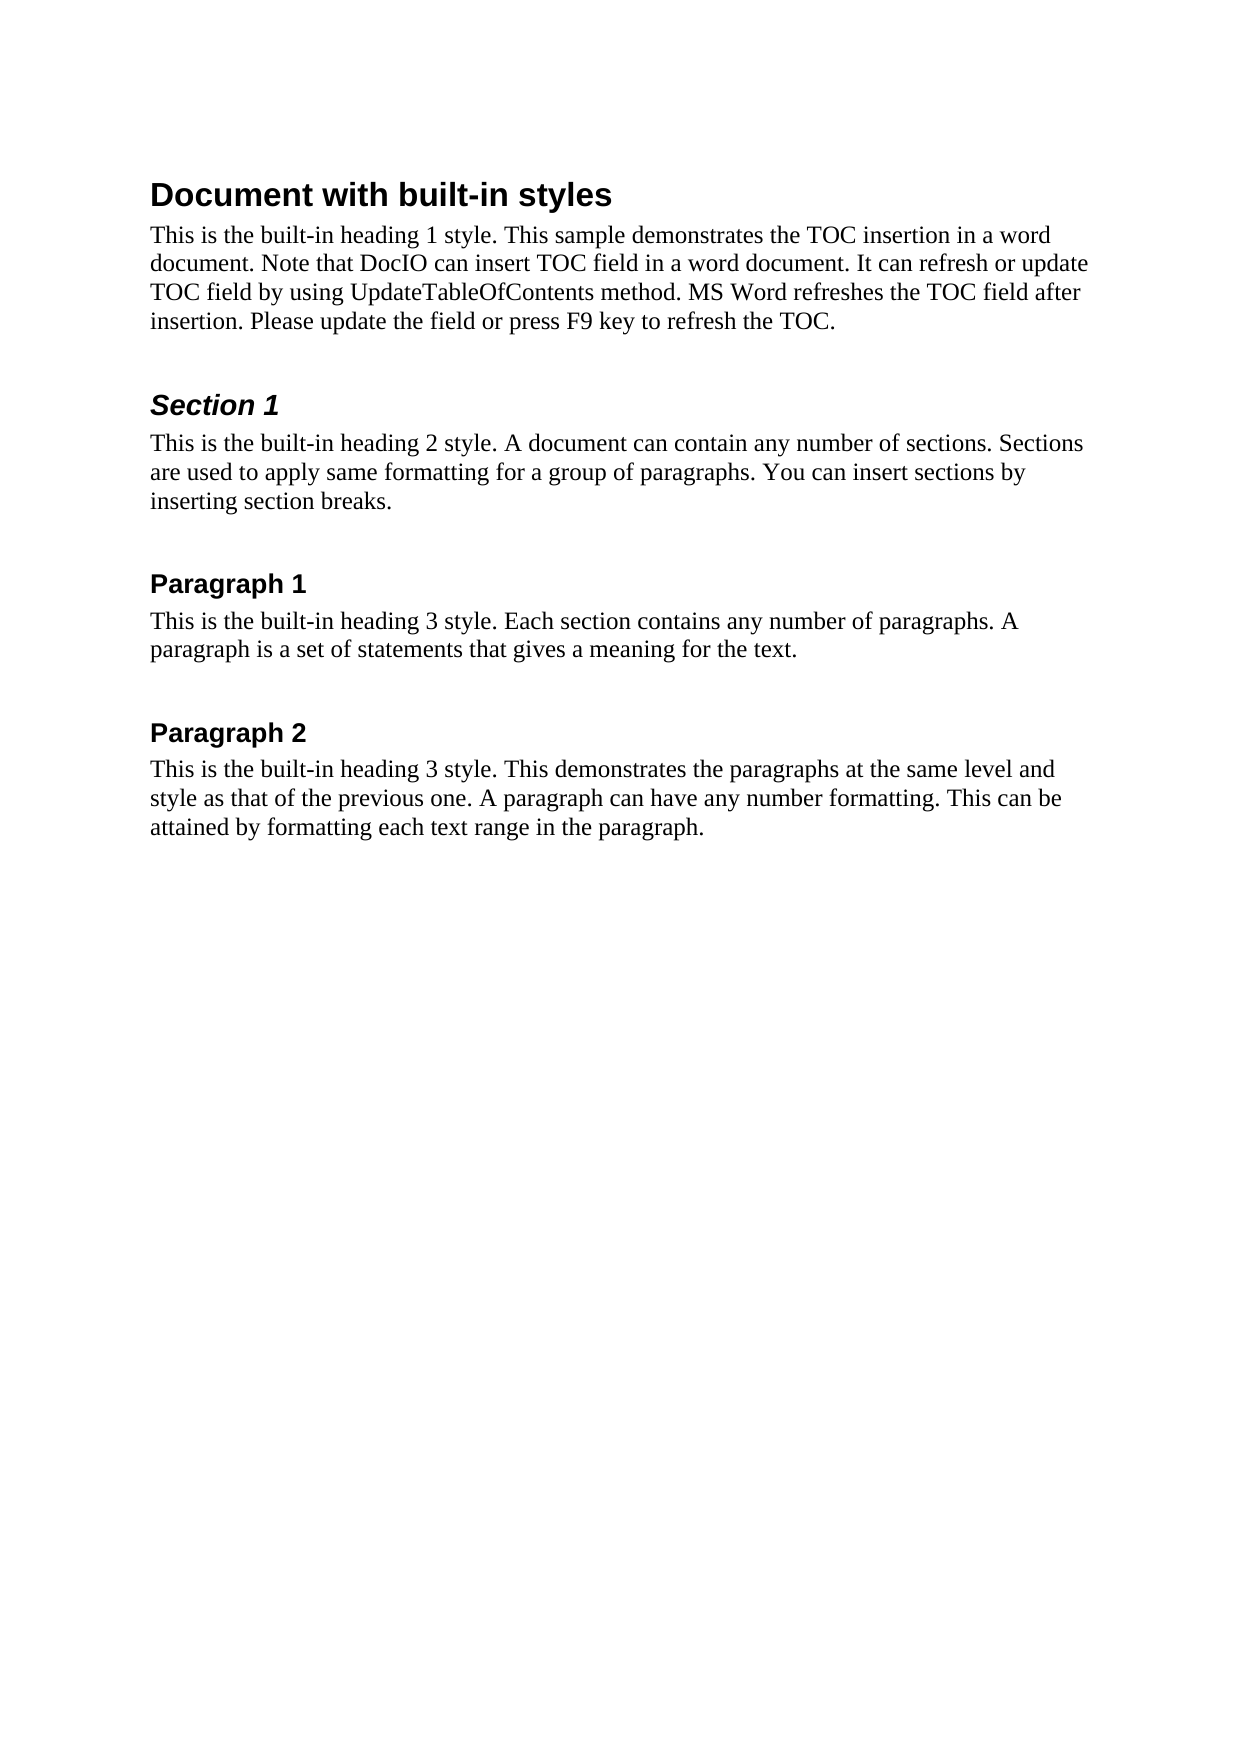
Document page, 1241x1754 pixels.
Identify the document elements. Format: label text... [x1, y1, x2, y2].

text This is the built-in heading 2 style. A document can contain any number of sections. Sections are used to apply same formatting for a group of paragraphs. You can insert sections by inserting section breaks. [150, 428, 1090, 514]
subtitle Document with built-in styles [150, 175, 1090, 213]
subtitle Paragraph 2 [150, 717, 1090, 748]
subtitle Section 1 [150, 388, 1090, 422]
text This is the built-in heading 1 style. This sample demonstrates the TOC insertion in a word document. Note that DocIO can insert TOC field in a word document. It can refresh or update TOC field by using UpdateTableOfContents method. MS Word refreshes the TOC field after insertion. Please update the field or press F9 key to refresh the TOC. [150, 220, 1090, 335]
text This is the built-in heading 3 style. Each section contains any number of paragraphs. A paragraph is a set of statements that gives a meaning for the text. [150, 606, 1090, 663]
text This is the built-in heading 3 style. This demonstrates the paragraphs at the same level and style as that of the previous one. A paragraph can have any number formatting. This can be attained by formatting each text range in the paragraph. [150, 754, 1090, 841]
subtitle Paragraph 1 [150, 568, 1090, 599]
